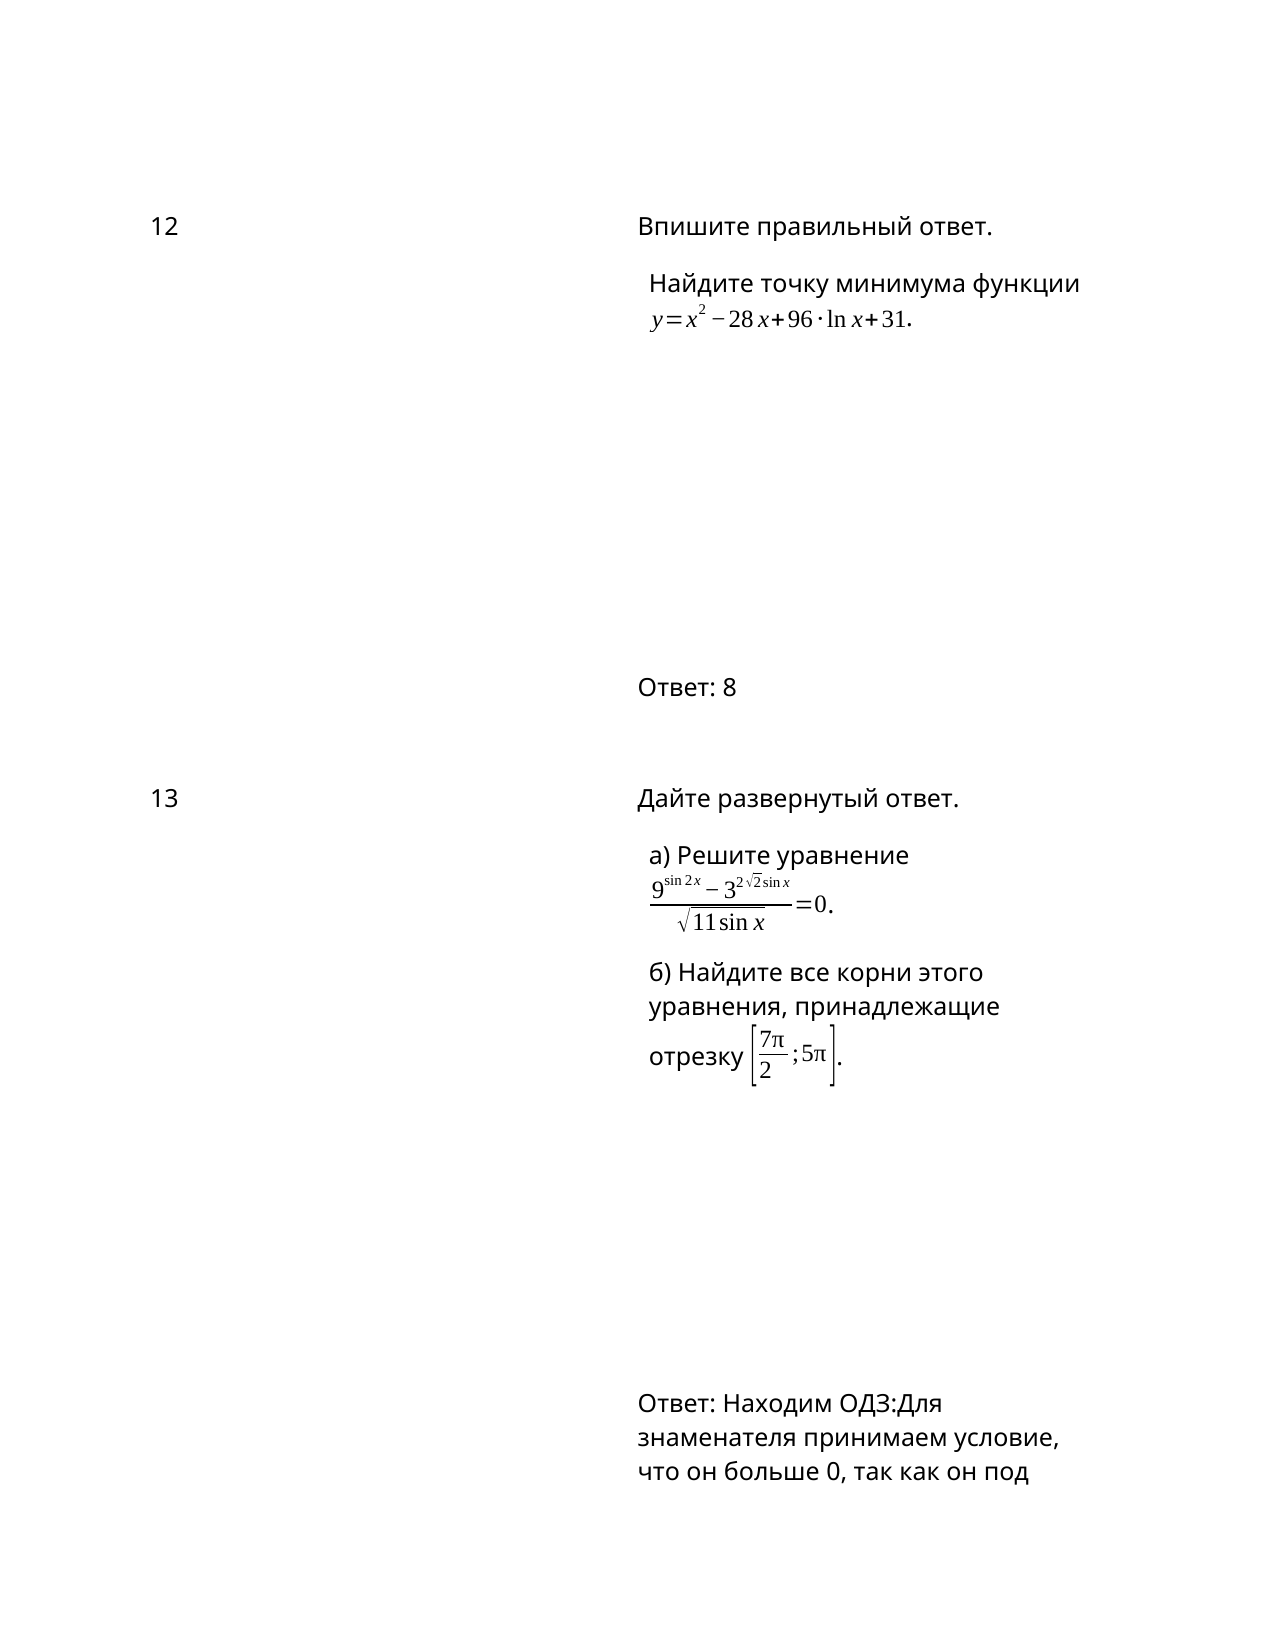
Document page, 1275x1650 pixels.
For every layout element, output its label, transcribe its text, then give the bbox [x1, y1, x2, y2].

table_header Впишите правильный ответ. Ответ: 8 [626, 205, 1114, 722]
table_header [626, 777, 1114, 1488]
table_header 12 [139, 205, 626, 722]
table_header 13 [139, 777, 626, 1488]
